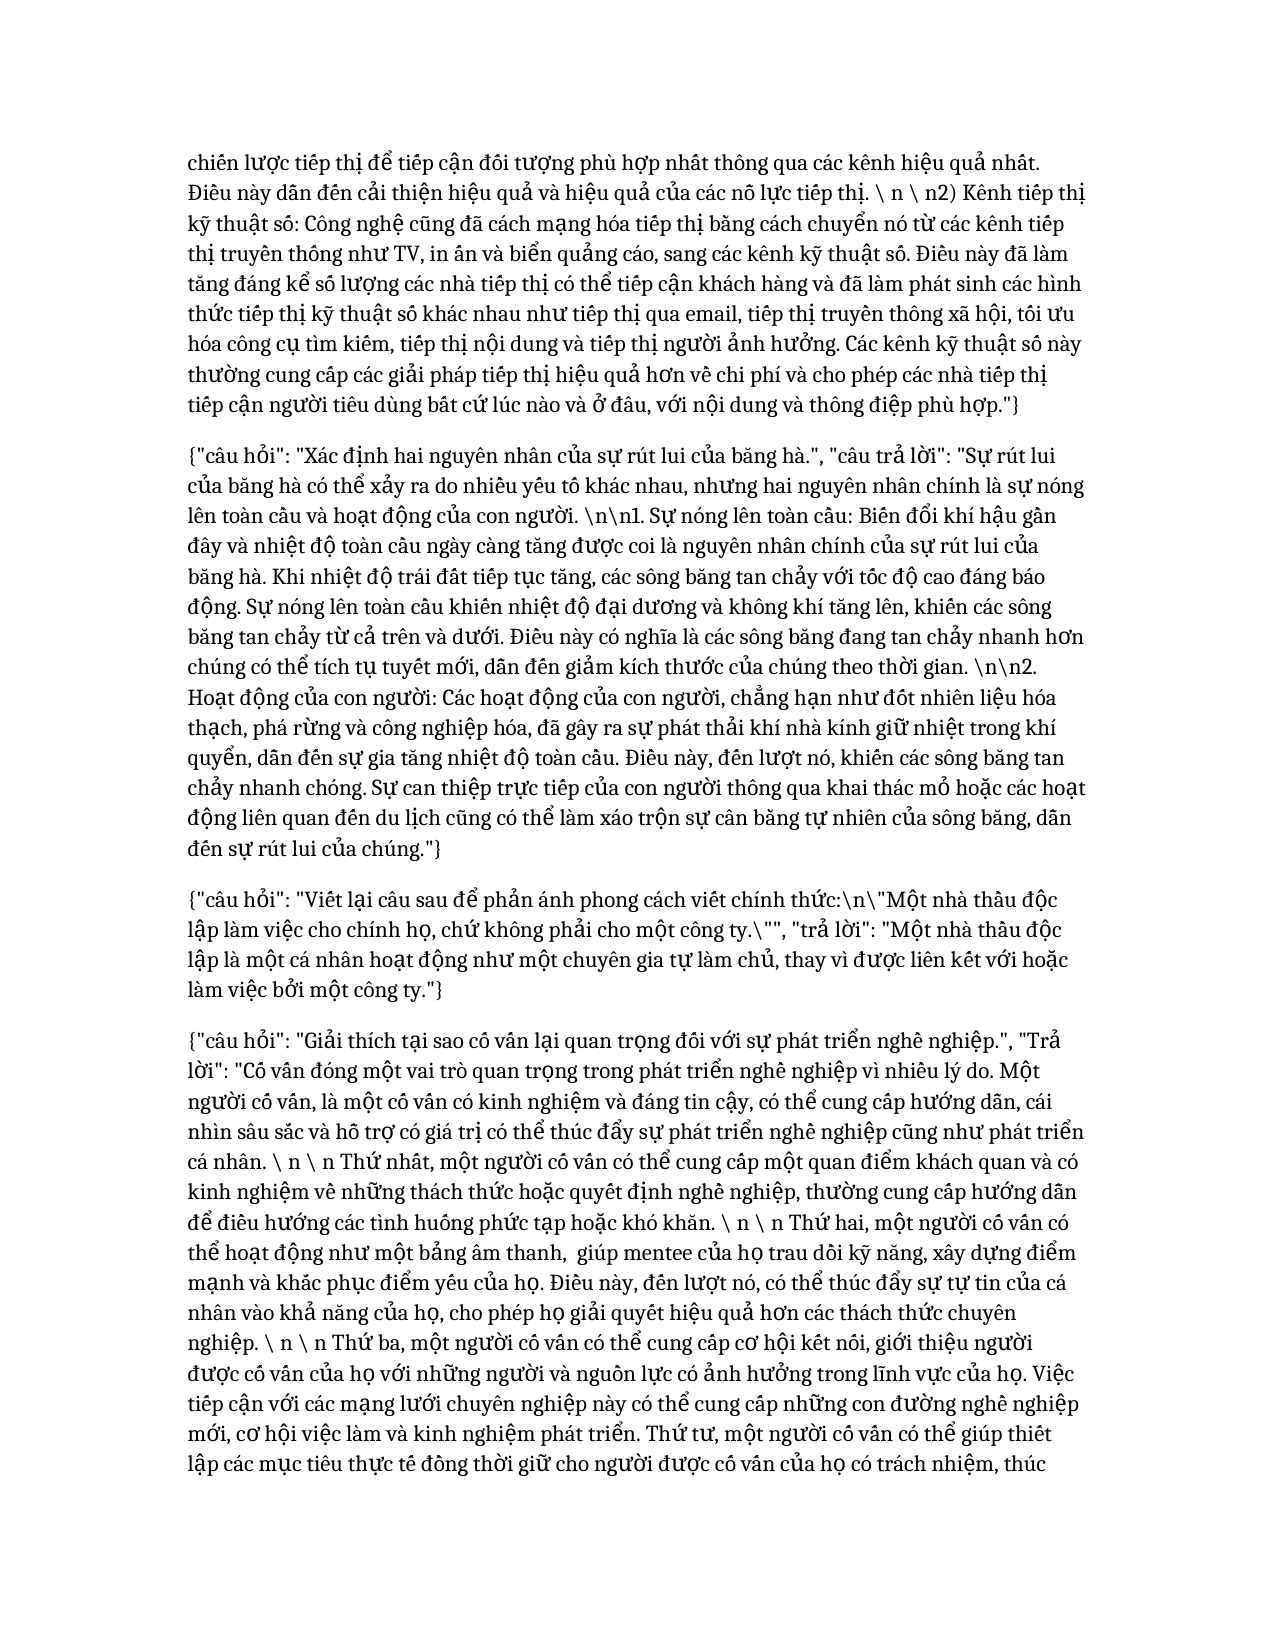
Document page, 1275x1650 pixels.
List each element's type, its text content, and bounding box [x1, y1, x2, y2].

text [187, 1028, 1087, 1477]
text {"câu hỏi": "Xác định hai nguyên nhân của sự rút lui của băng hà.", "câu trả lời": "Sự rút lui của băng hà có thể xảy ra do nhiều yếu tố khác nhau, nhưng hai nguyên nhân chính là sự nóng lên toàn cầu và hoạt động của con người. \n\n1. Sự nóng lên toàn cầu: Biến đổi khí hậu gần đây và nhiệt độ toàn cầu ngày càng tăng được coi là nguyên nhân chính của sự rút lui của băng hà. Khi nhiệt độ trái đất tiếp tục tăng, các sông băng tan chảy với tốc độ cao đáng báo động. Sự nóng lên toàn cầu khiến nhiệt độ đại dương và không khí tăng lên, khiến các sông băng tan chảy từ cả trên và dưới. Điều này có nghĩa là các sông băng đang tan chảy nhanh hơn chúng có thể tích tụ tuyết mới, dẫn đến giảm kích thước của chúng theo thời gian. \n\n2. Hoạt động của con người: Các hoạt động của con người, chẳng hạn như đốt nhiên liệu hóa thạch, phá rừng và công nghiệp hóa, đã gây ra sự phát thải khí nhà kính giữ nhiệt trong khí quyển, dẫn đến sự gia tăng nhiệt độ toàn cầu. Điều này, đến lượt nó, khiến các sông băng tan chảy nhanh chóng. Sự can thiệp trực tiếp của con người thông qua khai thác mỏ hoặc các hoạt động liên quan đến du lịch cũng có thể làm xáo trộn sự cân bằng tự nhiên của sông băng, dẫn đến sự rút lui của chúng."} [187, 443, 1087, 862]
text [187, 150, 1087, 418]
text {"câu hỏi": "Viết lại câu sau để phản ánh phong cách viết chính thức:\n\"Một nhà thầu độc lập làm việc cho chính họ, chứ không phải cho một công ty.\"", "trả lời": "Một nhà thầu độc lập là một cá nhân hoạt động như một chuyên gia tự làm chủ, thay vì được liên kết với hoặc làm việc bởi một công ty."} [187, 886, 1087, 1003]
